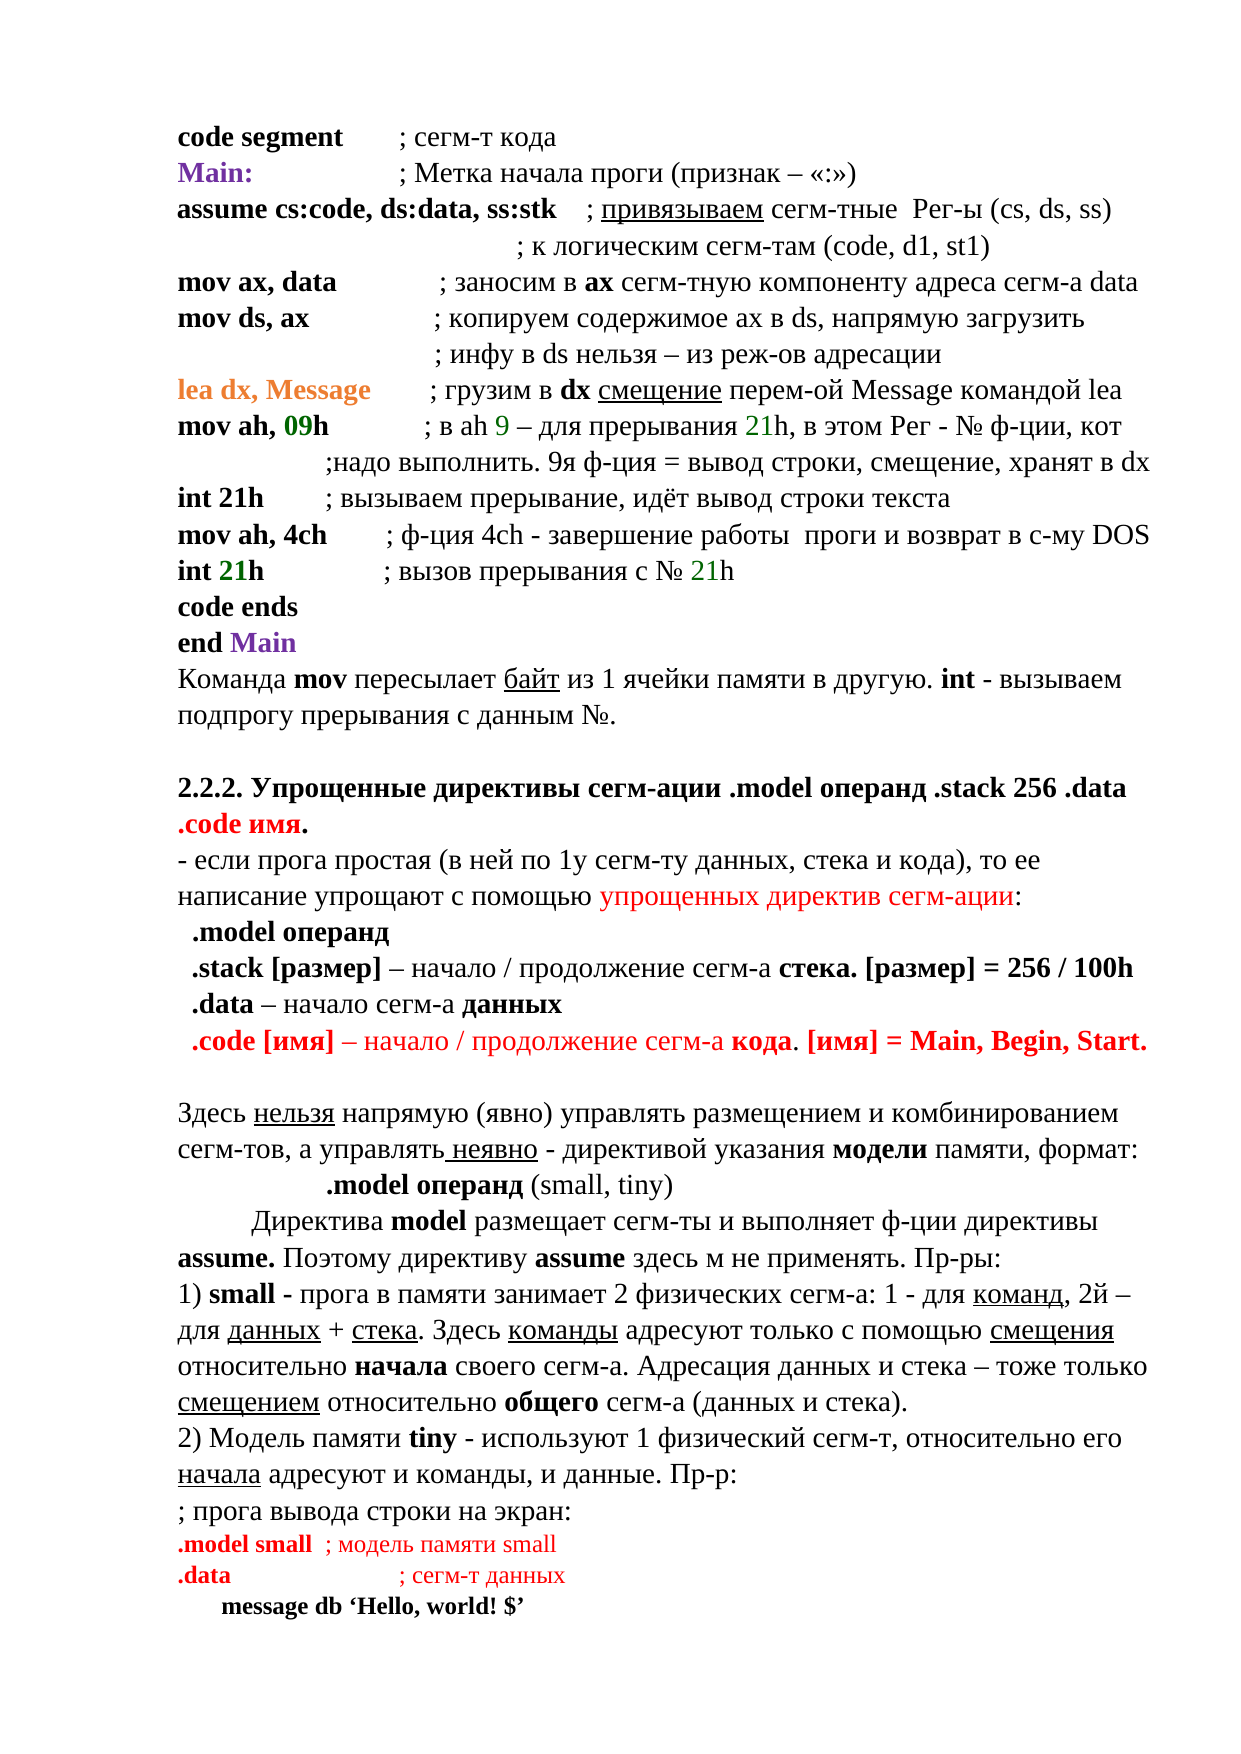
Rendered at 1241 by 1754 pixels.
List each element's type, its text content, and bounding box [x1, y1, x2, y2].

text .model small ; модель памяти small [177, 1529, 866, 1558]
text 2) Модель памяти tiny - используют 1 физический сегм-т, относительно его начала адресуют и команды, и данные. Пр-р: [177, 1420, 1151, 1490]
text end Main [177, 625, 1152, 659]
text mov ah, 09h ; в ah 9 – для прерывания 21h, в этом Рег - № ф-ции, кот [177, 408, 1151, 442]
text mov ds, ax ; копируем содержимое ax в ds, напрямую загрузить [177, 300, 1152, 333]
text message db ‘Hello, world! $’ [177, 1591, 866, 1620]
text ; прога вывода строки на экран: [177, 1493, 1151, 1526]
text code ends [177, 589, 1152, 623]
text - если прога простая (в ней по 1у сегм-ту данных, стека и кода), то ее написание упрощают с помощью упрощенных директив сегм-ации: [177, 842, 1151, 912]
text .stack [размер] – начало / продолжение сегм-а стека. [размер] = 256 / 100h [191, 951, 1151, 984]
text ; инфу в ds нельзя – из реж-ов адресации [177, 336, 1152, 369]
text .code [имя] – начало / продолжение сегм-а кода. [имя] = Main, Begin, Start. [191, 1023, 1151, 1056]
text int 21h ; вызов прерывания с № 21h [177, 553, 1152, 586]
text 1) small - прога в памяти занимает 2 физических сегм-а: 1 - для команд, 2й – для данных + стека. Здесь команды адресуют только с помощью смещения относительно начала своего сегм-а. Адресация данных и стека – тоже только смещением относительно общего сегм-а (данных и стека). [177, 1276, 1151, 1418]
text Здесь нельзя напрямую (явно) управлять размещением и комбинированием сегм-тов, а управлять неявно - директивой указания модели памяти, формат: [177, 1095, 1151, 1165]
text int 21h ; вызываем прерывание, идёт вывод строки текста [177, 481, 1152, 514]
text Директива model размещает сегм-ты и выполняет ф-ции директивы assume. Поэтому директиву assume здесь м не применять. Пр-ры: [177, 1203, 1151, 1273]
text assume cs:code, ds:data, ss:stk ; привязываем сегм-тные Рег-ы (cs, ds, ss) [177, 191, 1151, 225]
text 2.2.2. Упрощенные директивы сегм-ации .model операнд .stack 256 .data .code имя. [177, 770, 1151, 839]
text mov ah, 4ch ; ф-ция 4ch - завершение работы проги и возврат в с-му DOS [177, 517, 1152, 550]
text ;надо выполнить. 9я ф-ция = вывод строки, смещение, хранят в dx [251, 444, 1151, 478]
text .model операнд [177, 914, 1151, 948]
text code segment ; сегм-т кода [177, 119, 1152, 153]
text mov ax, data ; заносим в ax сегм-тную компоненту адреса сегм-а data [177, 264, 1152, 297]
text Main: ; Метка начала проги (признак – «:») [177, 155, 1152, 189]
text lea dx, Message ; грузим в dx смещение перем-ой Message командой lea [177, 372, 1152, 406]
text .model операнд (small, tiny) [252, 1167, 1151, 1201]
text .data ; сегм-т данных [177, 1560, 866, 1589]
text Команда mov пересылает байт из 1 ячейки памяти в другую. int - вызываем подпрогу прерывания с данным №. [177, 661, 1151, 731]
text ; к логическим сегм-там (code, d1, st1) [177, 228, 1151, 261]
text .data – начало сегм-а данных [191, 987, 1151, 1020]
